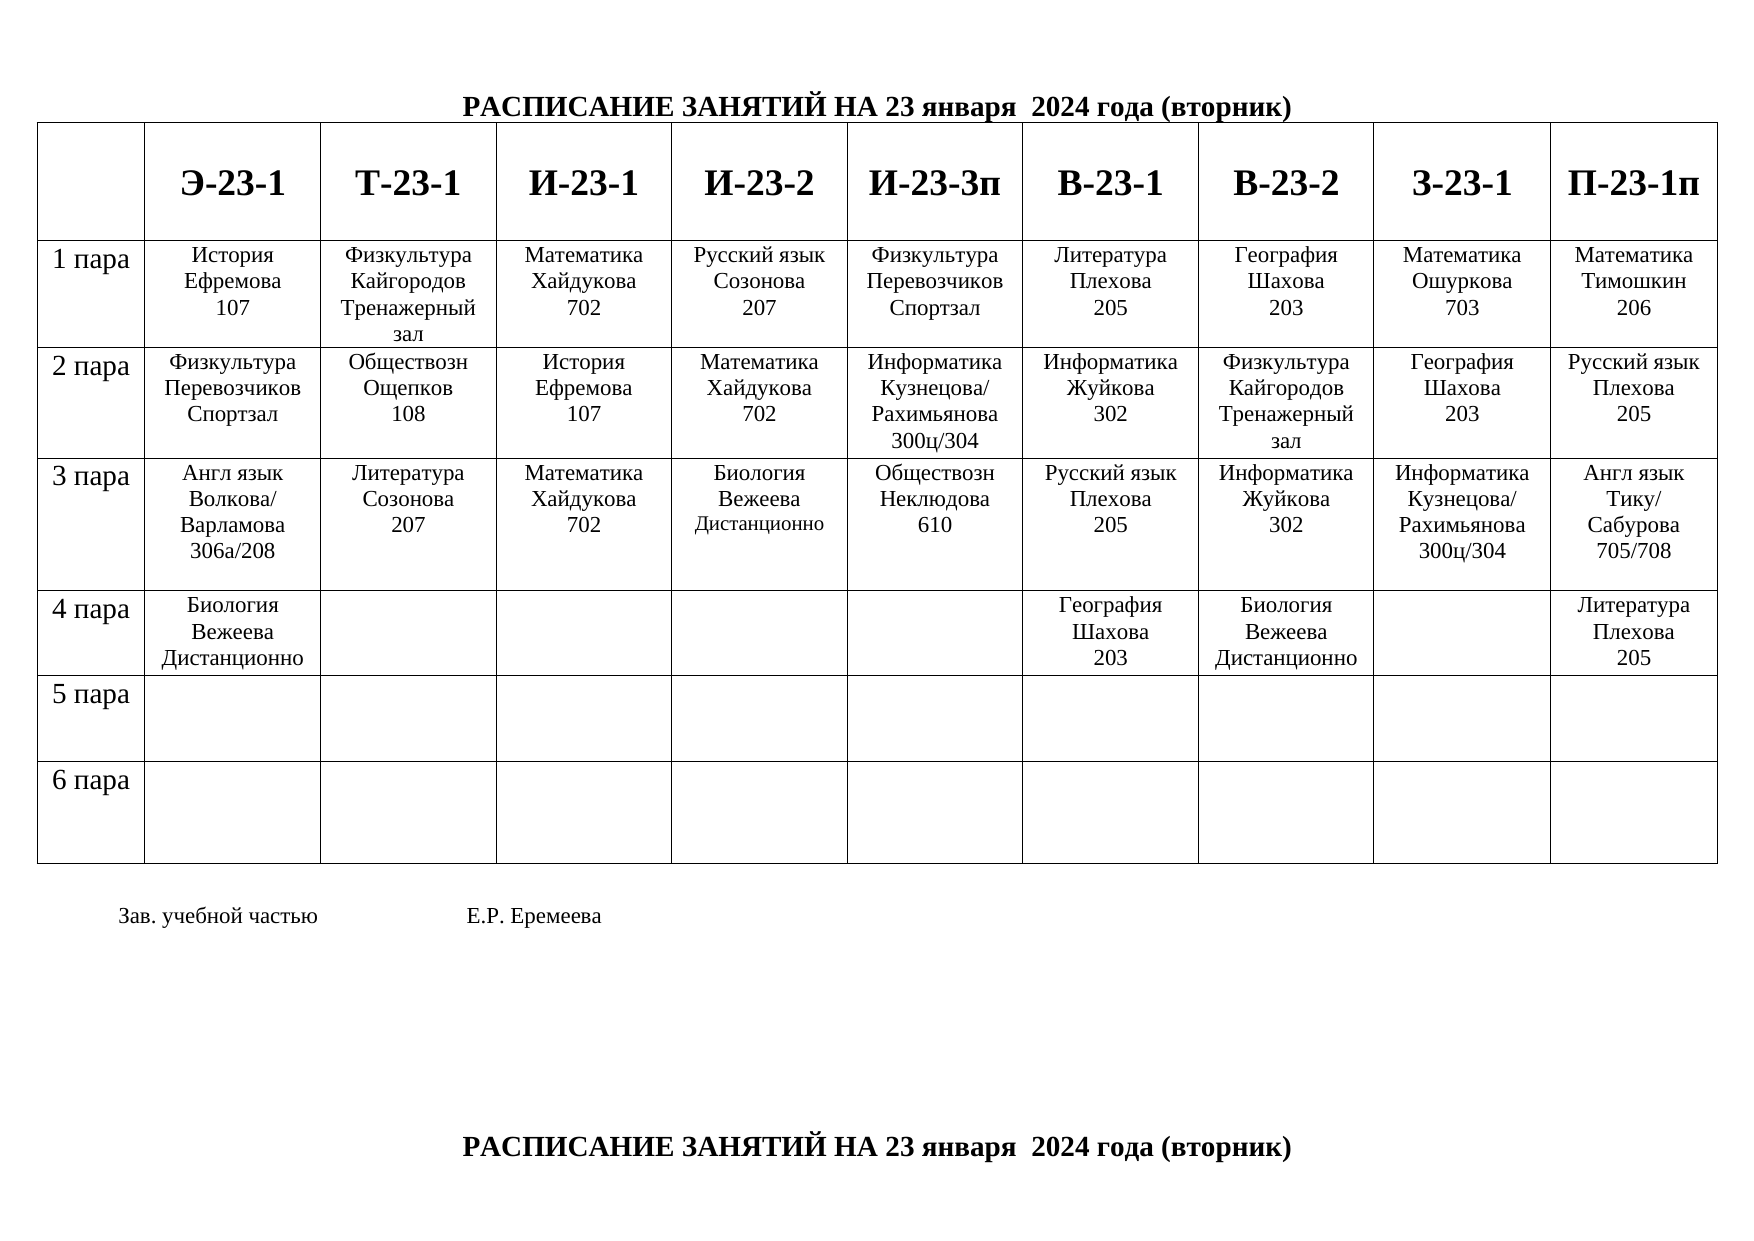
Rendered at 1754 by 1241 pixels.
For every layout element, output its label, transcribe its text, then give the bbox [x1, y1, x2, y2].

text Зав. учебной частью Е.Р. Еремеева [118, 902, 1636, 928]
table_cell Физкультура Кайгородов Тренажерный зал [321, 241, 496, 347]
text РАСПИСАНИЕ ЗАНЯТИЙ НА 23 января 2024 года (вторник) [118, 89, 1636, 122]
table_cell География Шахова 203 [1199, 241, 1373, 347]
table_header В-23-2 [1199, 123, 1373, 240]
table_cell География Шахова 203 [1374, 348, 1550, 457]
table_cell Обществозн Ощепков 108 [321, 348, 496, 457]
table_cell 3 пара [38, 459, 144, 590]
table_cell Математика Ошуркова 703 [1374, 241, 1550, 347]
table_cell [1023, 762, 1198, 863]
table_cell Физкультура Кайгородов Тренажерный зал [1199, 348, 1373, 457]
table_cell [145, 762, 320, 863]
table_cell 5 пара [38, 676, 144, 761]
table_cell Обществозн Неклюдова 610 [848, 459, 1022, 590]
table_cell Англ язык Волкова/ Варламова 306а/208 [145, 459, 320, 590]
table_cell [1374, 676, 1550, 761]
table_cell Биология Вежеева Дистанционно [145, 591, 320, 675]
table_cell Биология Вежеева Дистанционно [672, 459, 847, 590]
table_cell [1199, 676, 1373, 761]
table_cell [672, 591, 847, 675]
table_cell Физкультура Перевозчиков Спортзал [848, 241, 1022, 347]
table_cell Литература Плехова 205 [1023, 241, 1198, 347]
table_cell 6 пара [38, 762, 144, 863]
table_cell Русский язык Плехова 205 [1551, 348, 1717, 457]
table_header Т-23-1 [321, 123, 496, 240]
text РАСПИСАНИЕ ЗАНЯТИЙ НА 23 января 2024 года (вторник) [118, 1129, 1636, 1163]
table_cell Математика Хайдукова 702 [497, 241, 671, 347]
table_cell [1551, 676, 1717, 761]
table_cell История Ефремова 107 [145, 241, 320, 347]
table_cell [1023, 676, 1198, 761]
table_cell [672, 676, 847, 761]
table_header З-23-1 [1374, 123, 1550, 240]
table_cell Литература Созонова 207 [321, 459, 496, 590]
table_cell География Шахова 203 [1023, 591, 1198, 675]
table_cell Информатика Кузнецова/ Рахимьянова 300ц/304 [848, 348, 1022, 457]
table_cell [321, 676, 496, 761]
table_cell Информатика Жуйкова 302 [1199, 459, 1373, 590]
table_cell Математика Хайдукова 702 [672, 348, 847, 457]
table_cell 1 пара [38, 241, 144, 347]
table_cell [321, 591, 496, 675]
table_cell [145, 676, 320, 761]
table_cell Биология Вежеева Дистанционно [1199, 591, 1373, 675]
table_cell Русский язык Плехова 205 [1023, 459, 1198, 590]
table_cell [1374, 762, 1550, 863]
table_cell Англ язык Тику/ Сабурова 705/708 [1551, 459, 1717, 590]
table_cell Математика Хайдукова 702 [497, 459, 671, 590]
table_cell Информатика Кузнецова/ Рахимьянова 300ц/304 [1374, 459, 1550, 590]
table_cell [321, 762, 496, 863]
table_cell [1199, 762, 1373, 863]
table_cell Информатика Жуйкова 302 [1023, 348, 1198, 457]
table_cell [497, 591, 671, 675]
table_cell [848, 676, 1022, 761]
table_cell [1551, 762, 1717, 863]
table_cell [848, 762, 1022, 863]
table_header В-23-1 [1023, 123, 1198, 240]
table_cell [848, 591, 1022, 675]
table_cell 2 пара [38, 348, 144, 457]
table_cell 4 пара [38, 591, 144, 675]
table_cell История Ефремова 107 [497, 348, 671, 457]
table_header Э-23-1 [145, 123, 320, 240]
table_header И-23-2 [672, 123, 847, 240]
table_cell Литература Плехова 205 [1551, 591, 1717, 675]
table_cell [497, 676, 671, 761]
table_header И-23-1 [497, 123, 671, 240]
table_cell Русский язык Созонова 207 [672, 241, 847, 347]
table_cell Физкультура Перевозчиков Спортзал [145, 348, 320, 457]
table_cell [672, 762, 847, 863]
table_cell Математика Тимошкин 206 [1551, 241, 1717, 347]
table_header П-23-1п [1551, 123, 1717, 240]
table_header [38, 123, 144, 240]
table_cell [497, 762, 671, 863]
table_cell [1374, 591, 1550, 675]
table_header И-23-3п [848, 123, 1022, 240]
